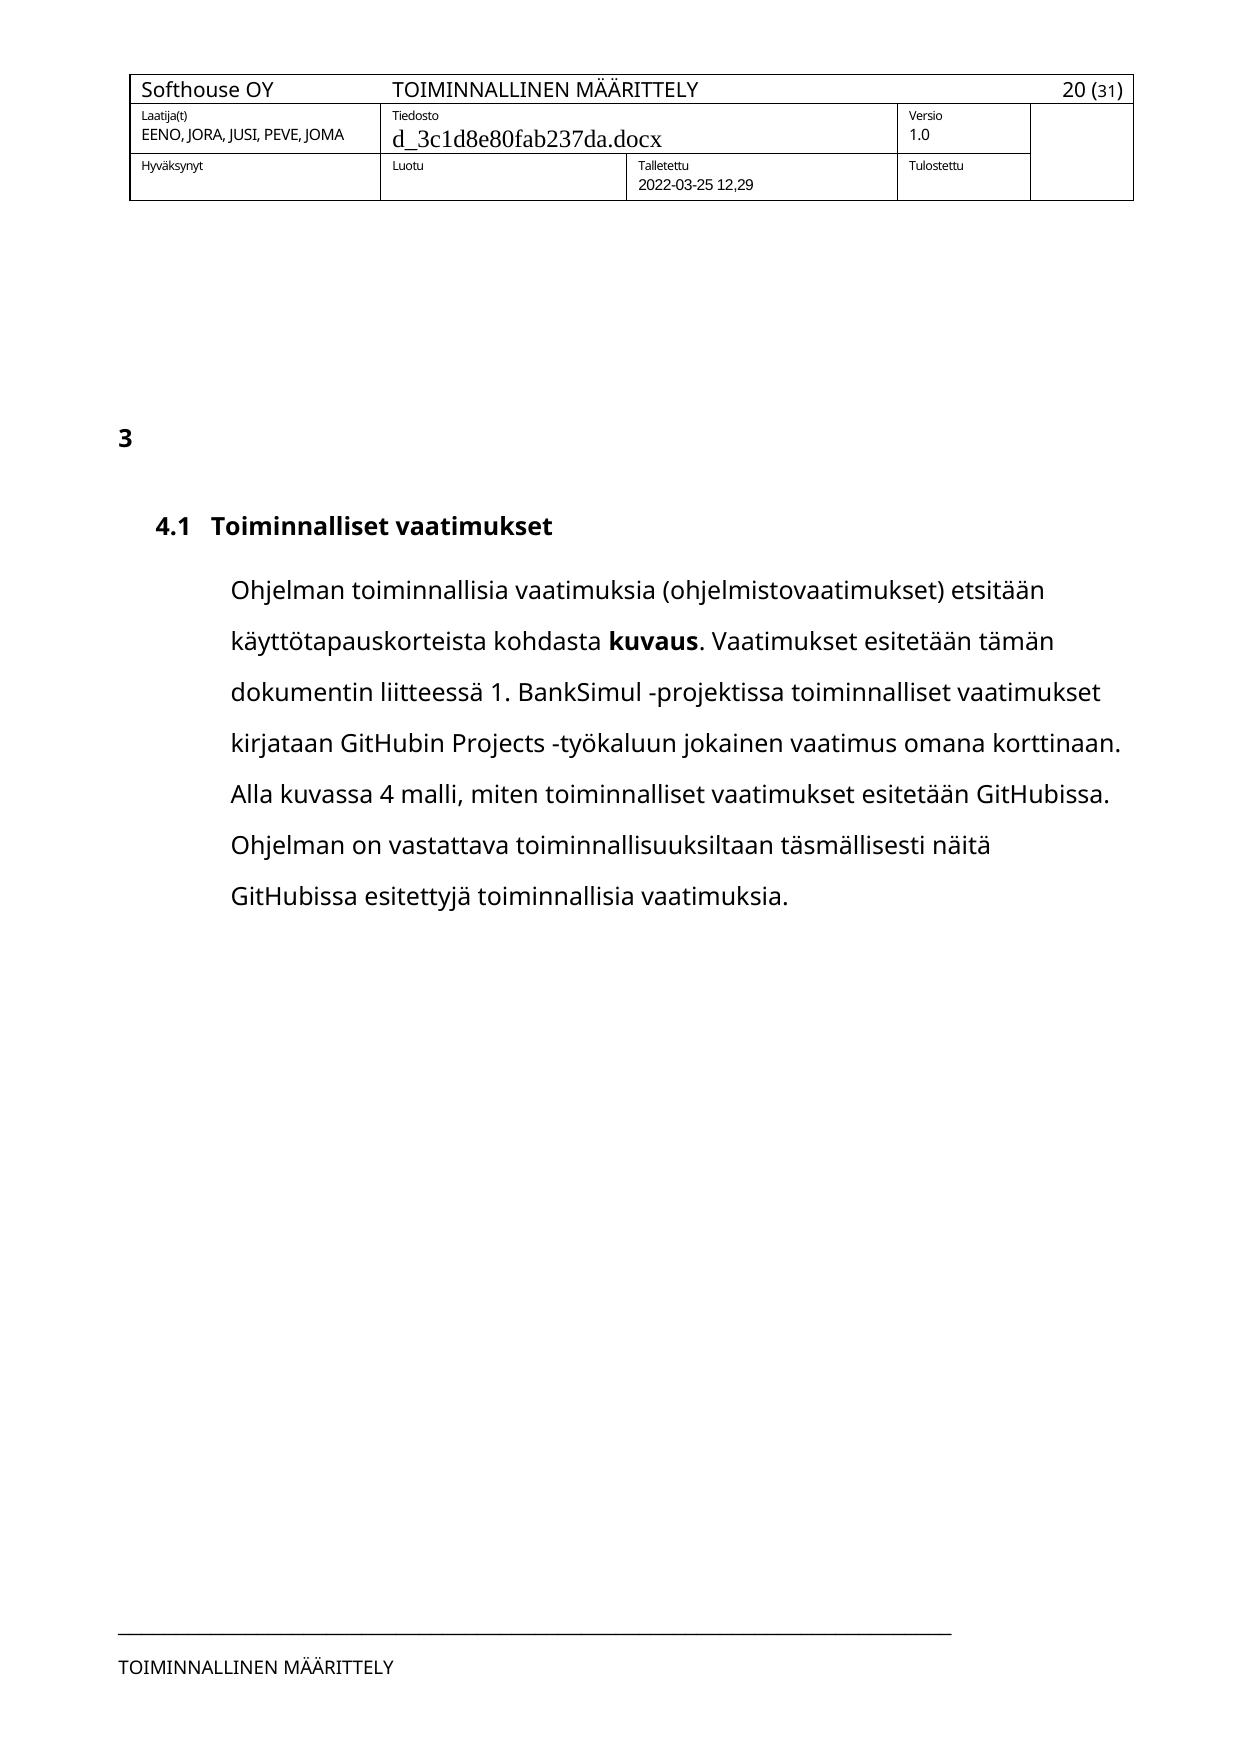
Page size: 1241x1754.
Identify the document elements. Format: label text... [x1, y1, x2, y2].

text Ohjelman toiminnallisia vaatimuksia (ohjelmistovaatimukset) etsitään käyttötapauskorteista kohdasta kuvaus. Vaatimukset esitetään tämän dokumentin liitteessä 1. BankSimul -projektissa toiminnalliset vaatimukset kirjataan GitHubin Projects -työkaluun jokainen vaatimus omana korttinaan. Alla kuvassa 4 malli, miten toiminnalliset vaatimukset esitetään GitHubissa. Ohjelman on vastattava toiminnallisuuksiltaan täsmällisesti näitä GitHubissa esitettyjä toiminnallisia vaatimuksia. [230, 573, 1122, 913]
subtitle 4.1 Toiminnalliset vaatimukset [155, 509, 1122, 543]
